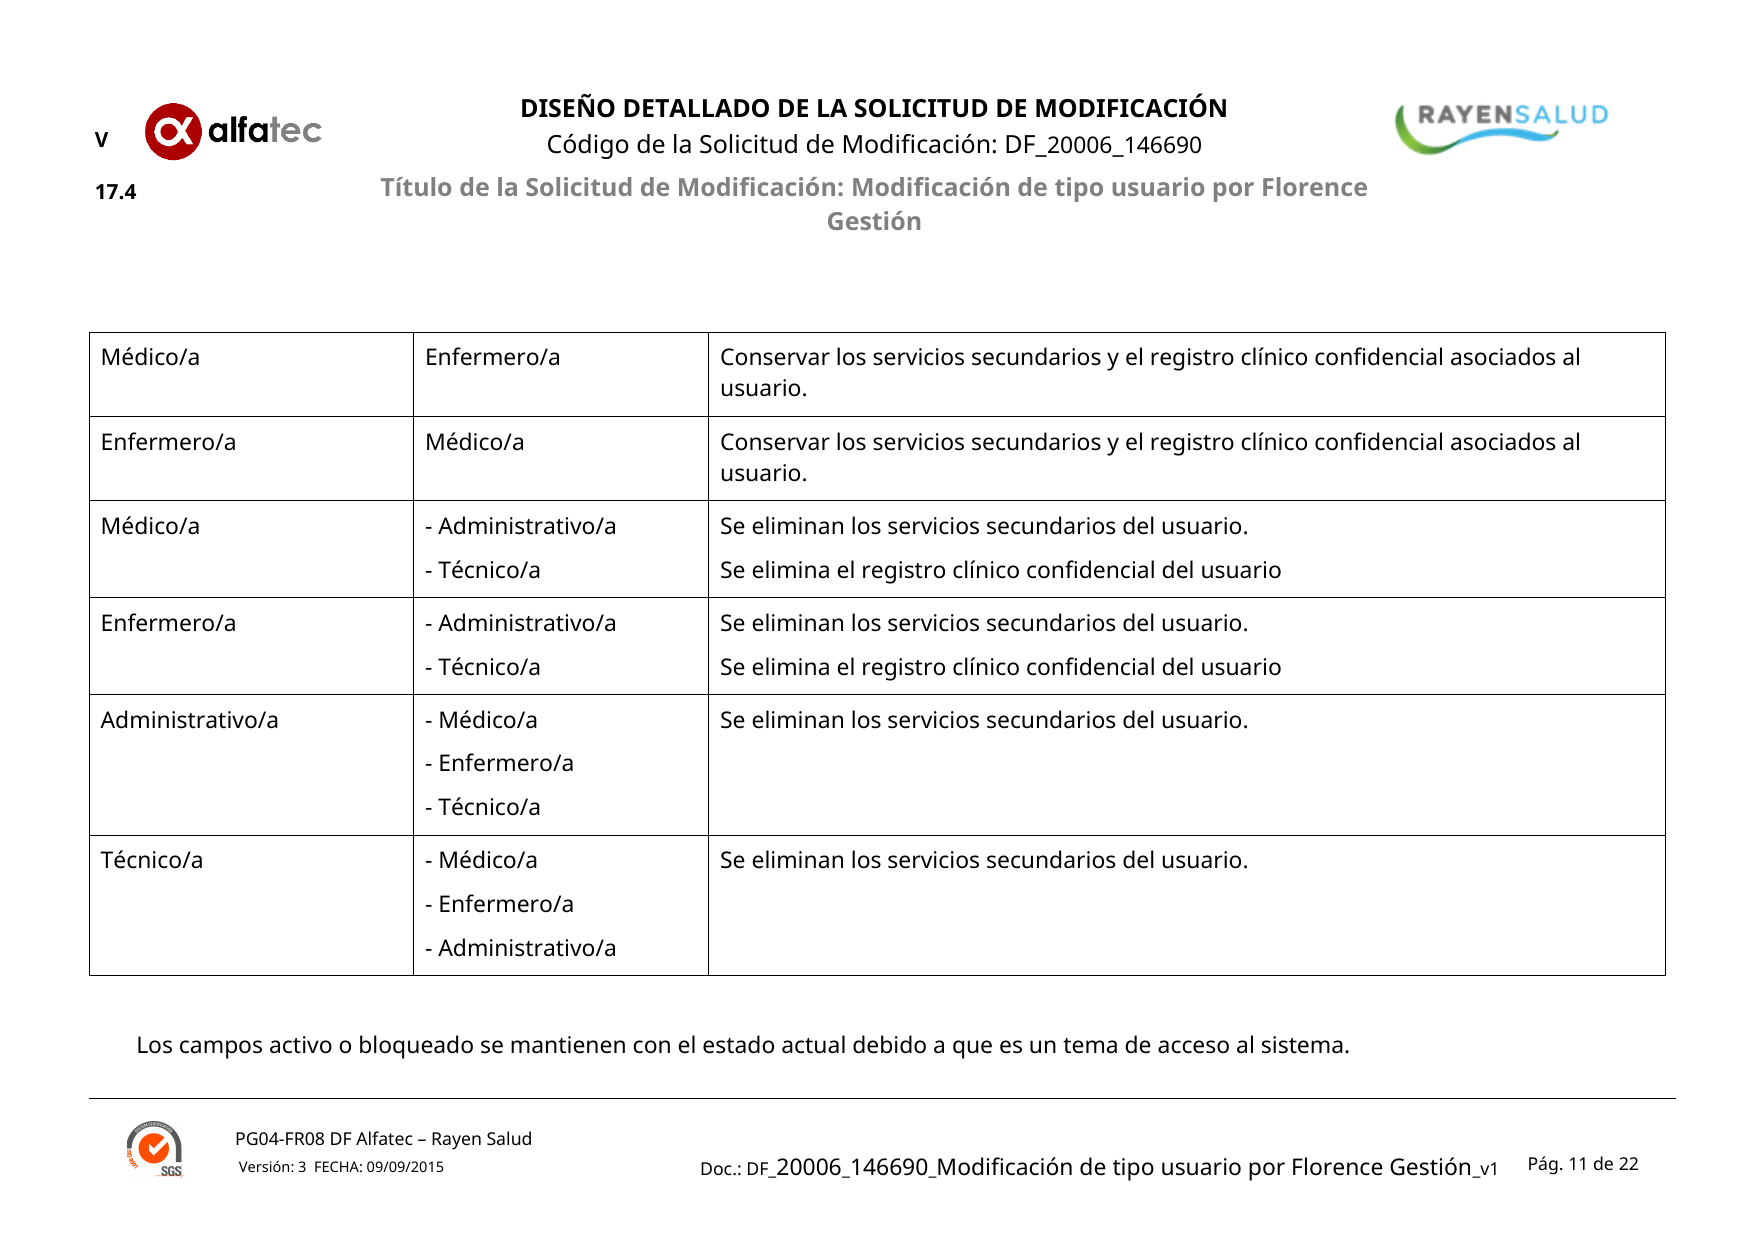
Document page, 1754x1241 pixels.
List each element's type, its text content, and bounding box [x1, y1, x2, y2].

table_cell Se eliminan los servicios secundarios del usuario. [709, 836, 1665, 975]
table_cell - Médico/a - Enfermero/a - Administrativo/a [414, 836, 708, 975]
table_cell - Administrativo/a - Técnico/a [414, 598, 708, 694]
table_cell Enfermero/a [90, 417, 413, 500]
text Los campos activo o bloqueado se mantienen con el estado actual debido a que es un tema de acceso al sistema. [89, 1028, 1665, 1060]
table_cell Se eliminan los servicios secundarios del usuario. Se elimina el registro clínico confidencial del usuario [709, 501, 1665, 597]
table_cell Médico/a [90, 501, 413, 597]
table_cell Se eliminan los servicios secundarios del usuario. [709, 695, 1665, 835]
picture [128, 89, 340, 177]
table_cell Se eliminan los servicios secundarios del usuario. Se elimina el registro clínico confidencial del usuario [709, 598, 1665, 694]
table_cell Médico/a [90, 333, 413, 416]
table_cell Enfermero/a [90, 598, 413, 694]
table_cell Conservar los servicios secundarios y el registro clínico confidencial asociados al usuario. [709, 417, 1665, 500]
picture [1385, 90, 1617, 165]
table_cell Técnico/a [90, 836, 413, 975]
table_cell Conservar los servicios secundarios y el registro clínico confidencial asociados al usuario. [709, 333, 1665, 416]
table_cell Enfermero/a [414, 333, 708, 416]
table_cell Médico/a [414, 417, 708, 500]
table_cell Administrativo/a [90, 695, 413, 835]
table_cell - Administrativo/a - Técnico/a [414, 501, 708, 597]
table_cell - Médico/a - Enfermero/a - Técnico/a [414, 695, 708, 835]
picture [127, 1121, 185, 1178]
